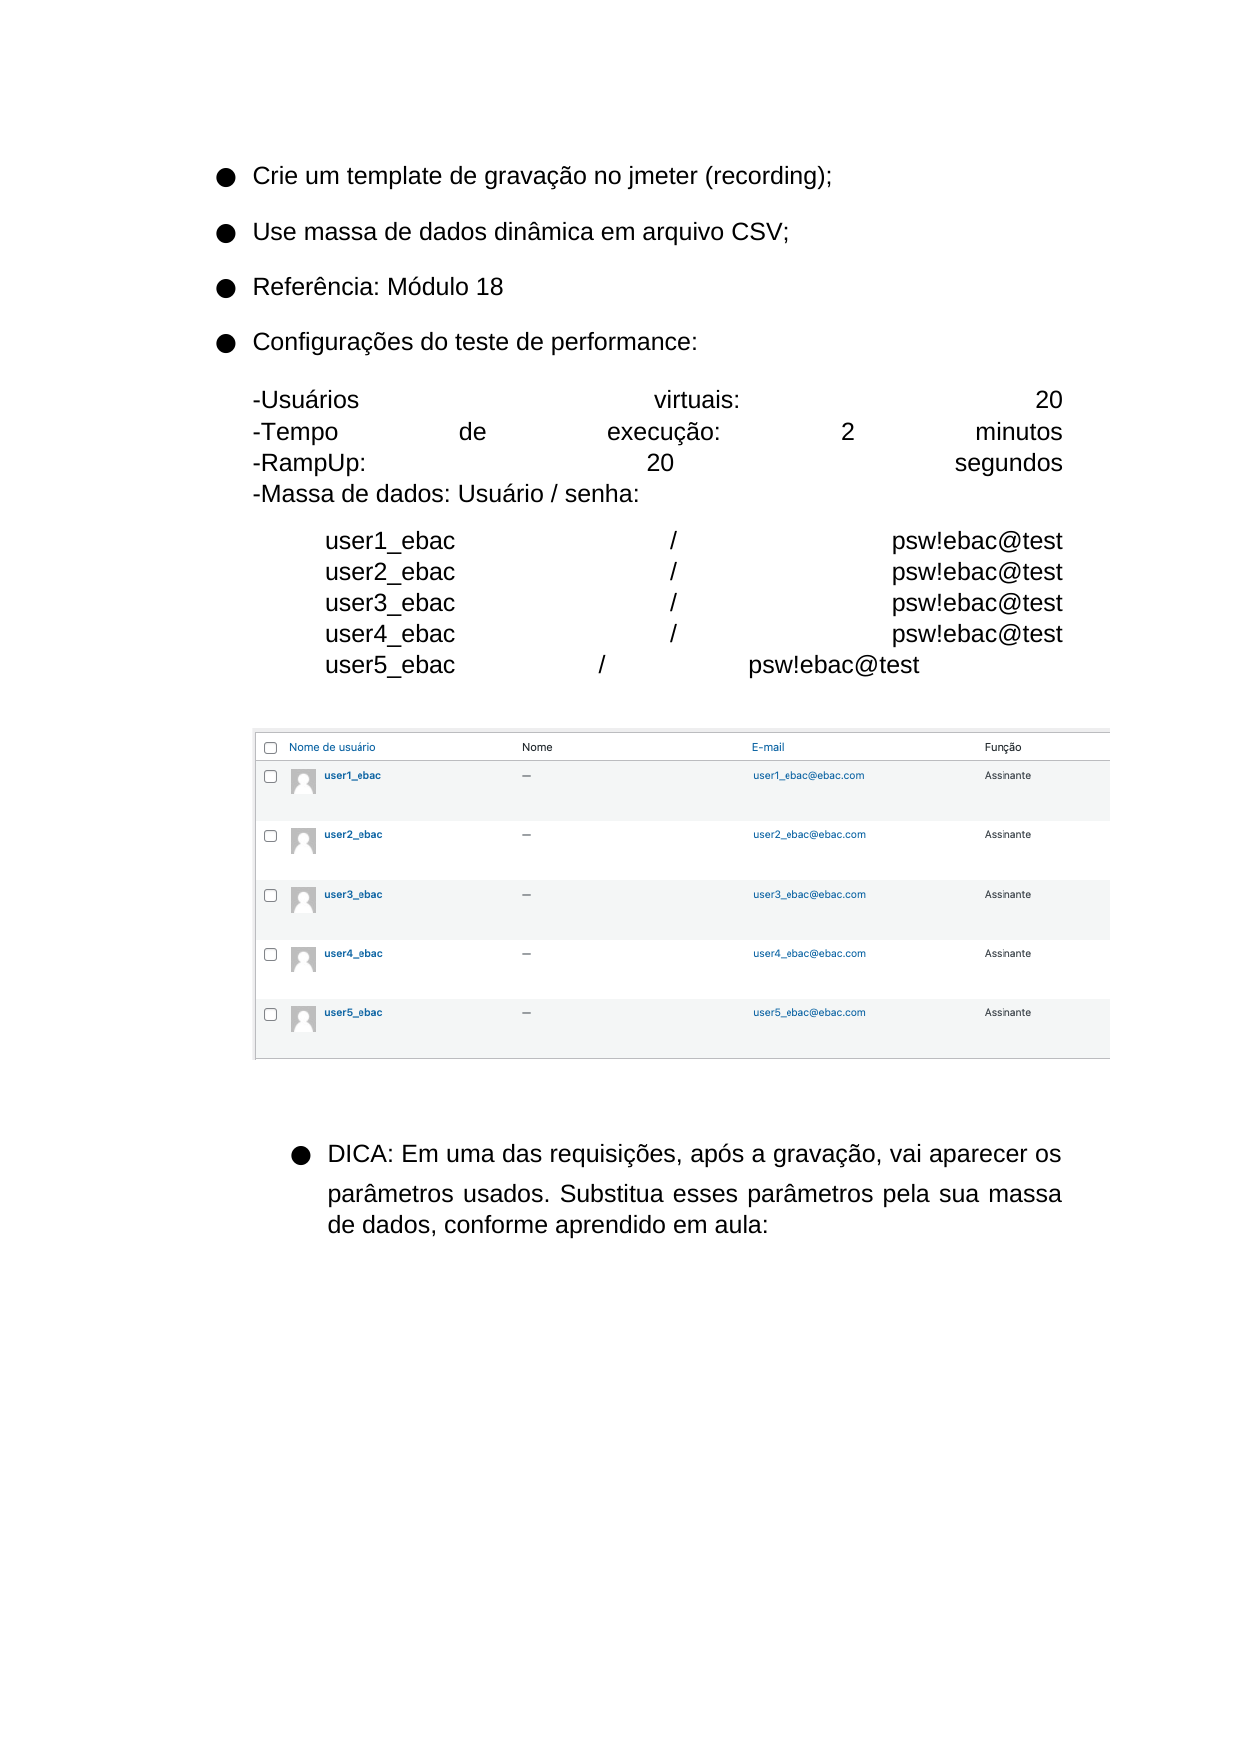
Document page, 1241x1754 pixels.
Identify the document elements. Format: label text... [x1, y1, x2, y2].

list Crie um template de gravação no jmeter (recording); [215, 148, 1063, 199]
picture [252, 728, 1110, 1060]
list Configurações do teste de performance: [215, 313, 1063, 365]
text -Usuários virtuais: 20 -Tempo de execução: 2 minutos -RampUp: 20 segundos -Massa de dados: Usuário / senha: [252, 386, 1063, 507]
list Use massa de dados dinâmica em arquivo CSV; [215, 203, 1063, 254]
text user1_ebac / psw!ebac@test user2_ebac / psw!ebac@test user3_ebac / psw!ebac@test user4_ebac / psw!ebac@test user5_ebac / psw!ebac@test [325, 526, 1063, 709]
list Referência: Módulo 18 [215, 258, 1063, 309]
list DICA: Em uma das requisições, após a gravação, vai aparecer os parâmetros usados. Substitua esses parâmetros pela sua massa de dados, conforme aprendido em aula: [290, 1126, 1063, 1239]
